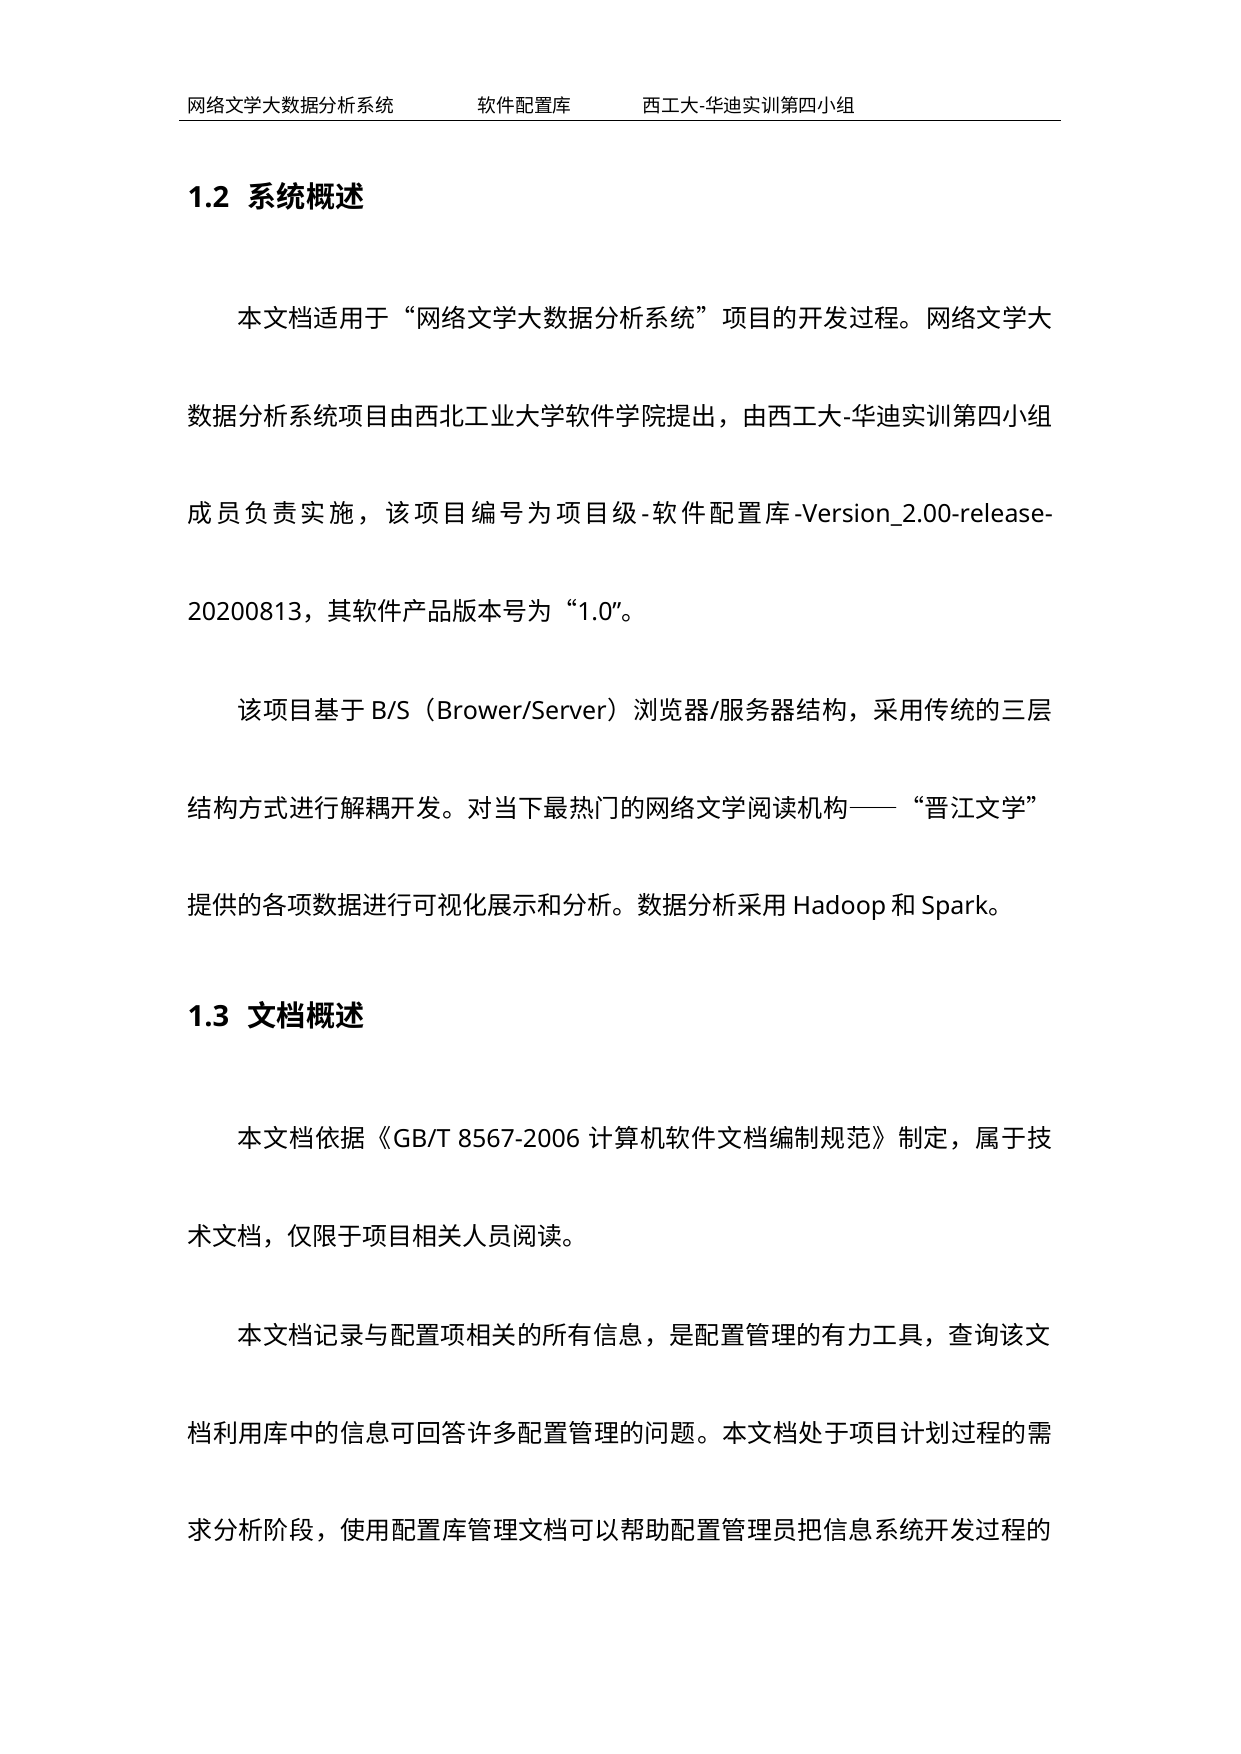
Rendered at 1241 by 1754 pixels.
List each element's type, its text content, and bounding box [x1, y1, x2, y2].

text 本文档适用于“网络文学大数据分析系统”项目的开发过程。网络文学大数据分析系统项目由西北工业大学软件学院提出，由西工大-华迪实训第四小组成员负责实施，该项目编号为项目级-软件配置库-Version_2.00-release-20200813，其软件产品版本号为“1.0”。 [187, 284, 1053, 642]
text 本文档依据《GB/T 8567-2006 计算机软件文档编制规范》制定，属于技术文档，仅限于项目相关人员阅读。 [187, 1104, 1053, 1267]
subtitle 系统概述 [187, 162, 1053, 227]
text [187, 1301, 1053, 1561]
text 该项目基于B/S（Brower/Server）浏览器/服务器结构，采用传统的三层结构方式进行解耦开发。对当下最热门的网络文学阅读机构——“晋江文学”提供的各项数据进行可视化展示和分析。数据分析采用Hadoop和Spark。 [187, 676, 1053, 936]
subtitle 文档概述 [187, 982, 1053, 1047]
